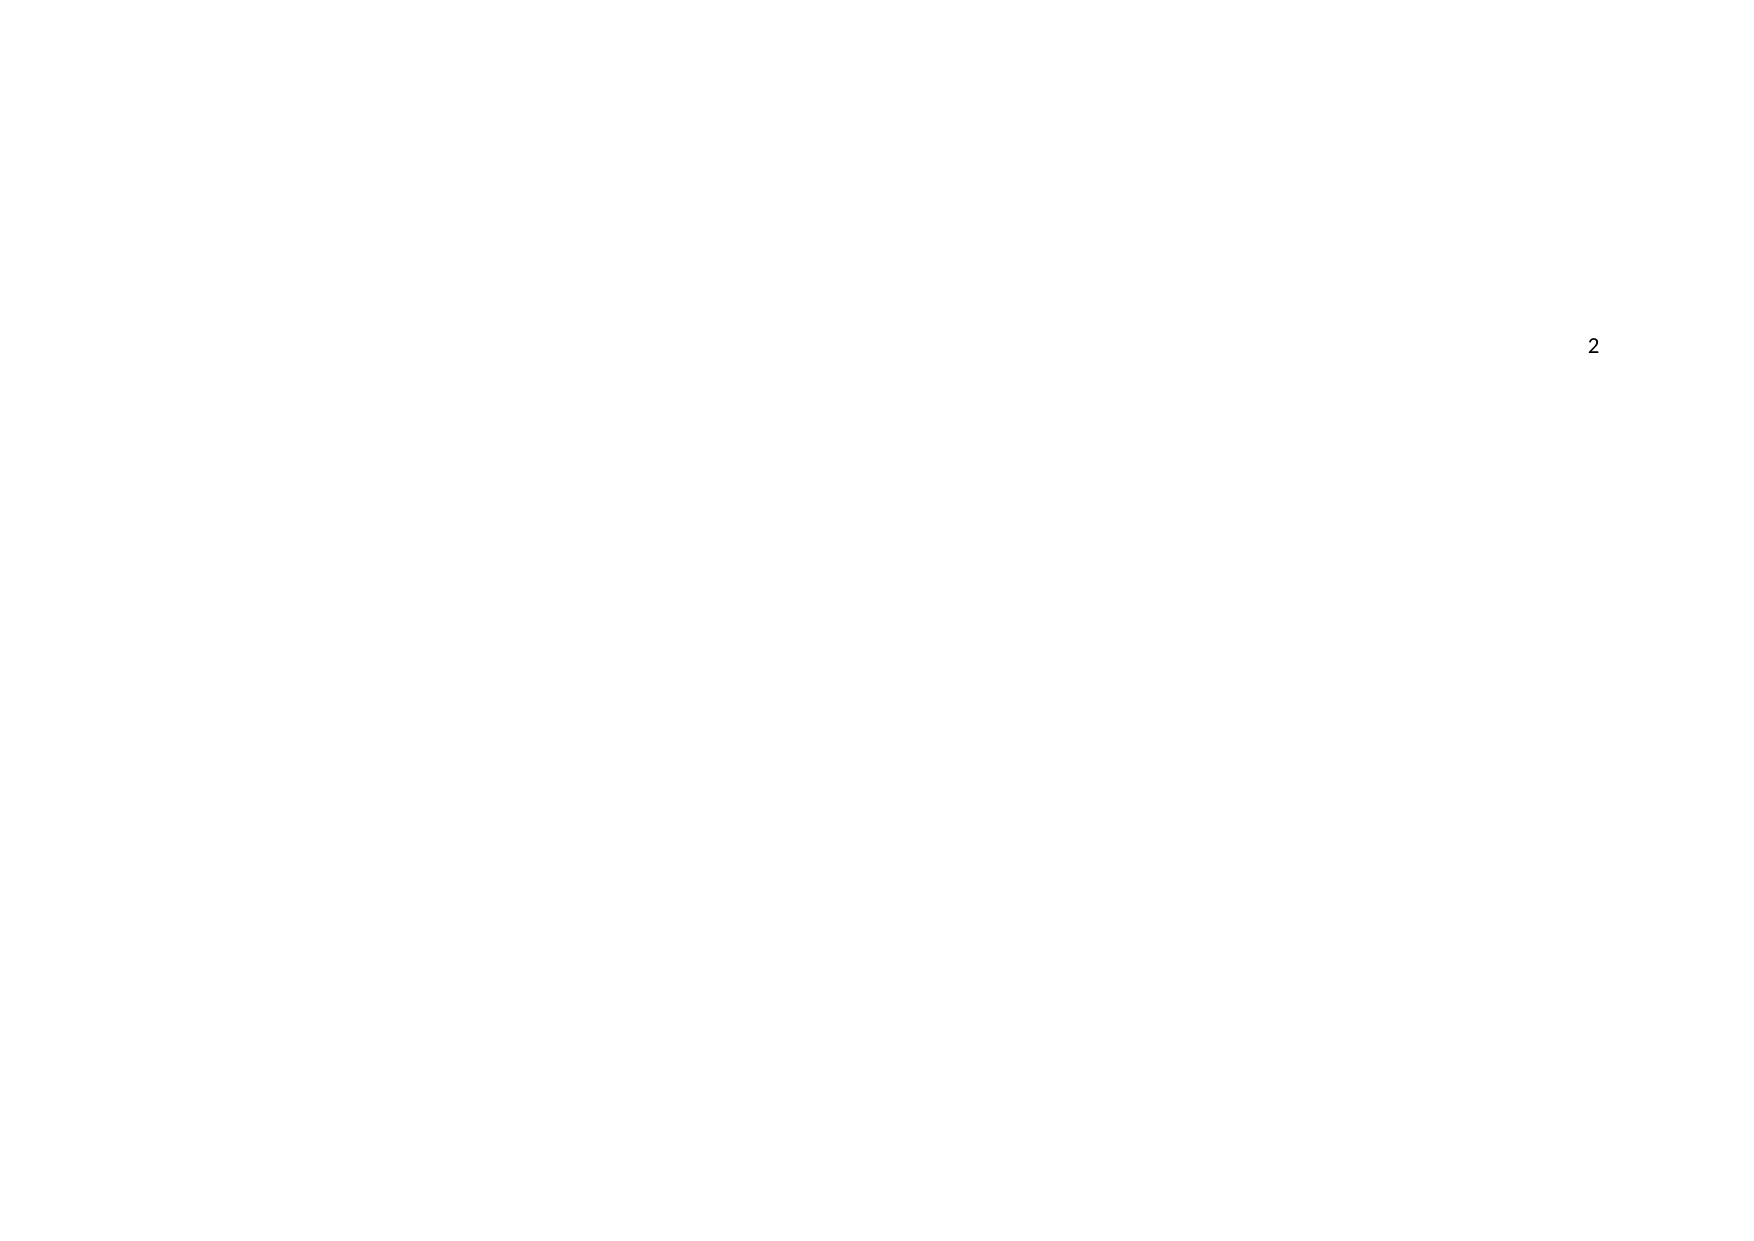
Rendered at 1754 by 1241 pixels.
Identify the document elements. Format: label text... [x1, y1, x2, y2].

text 2 [148, 331, 1606, 359]
